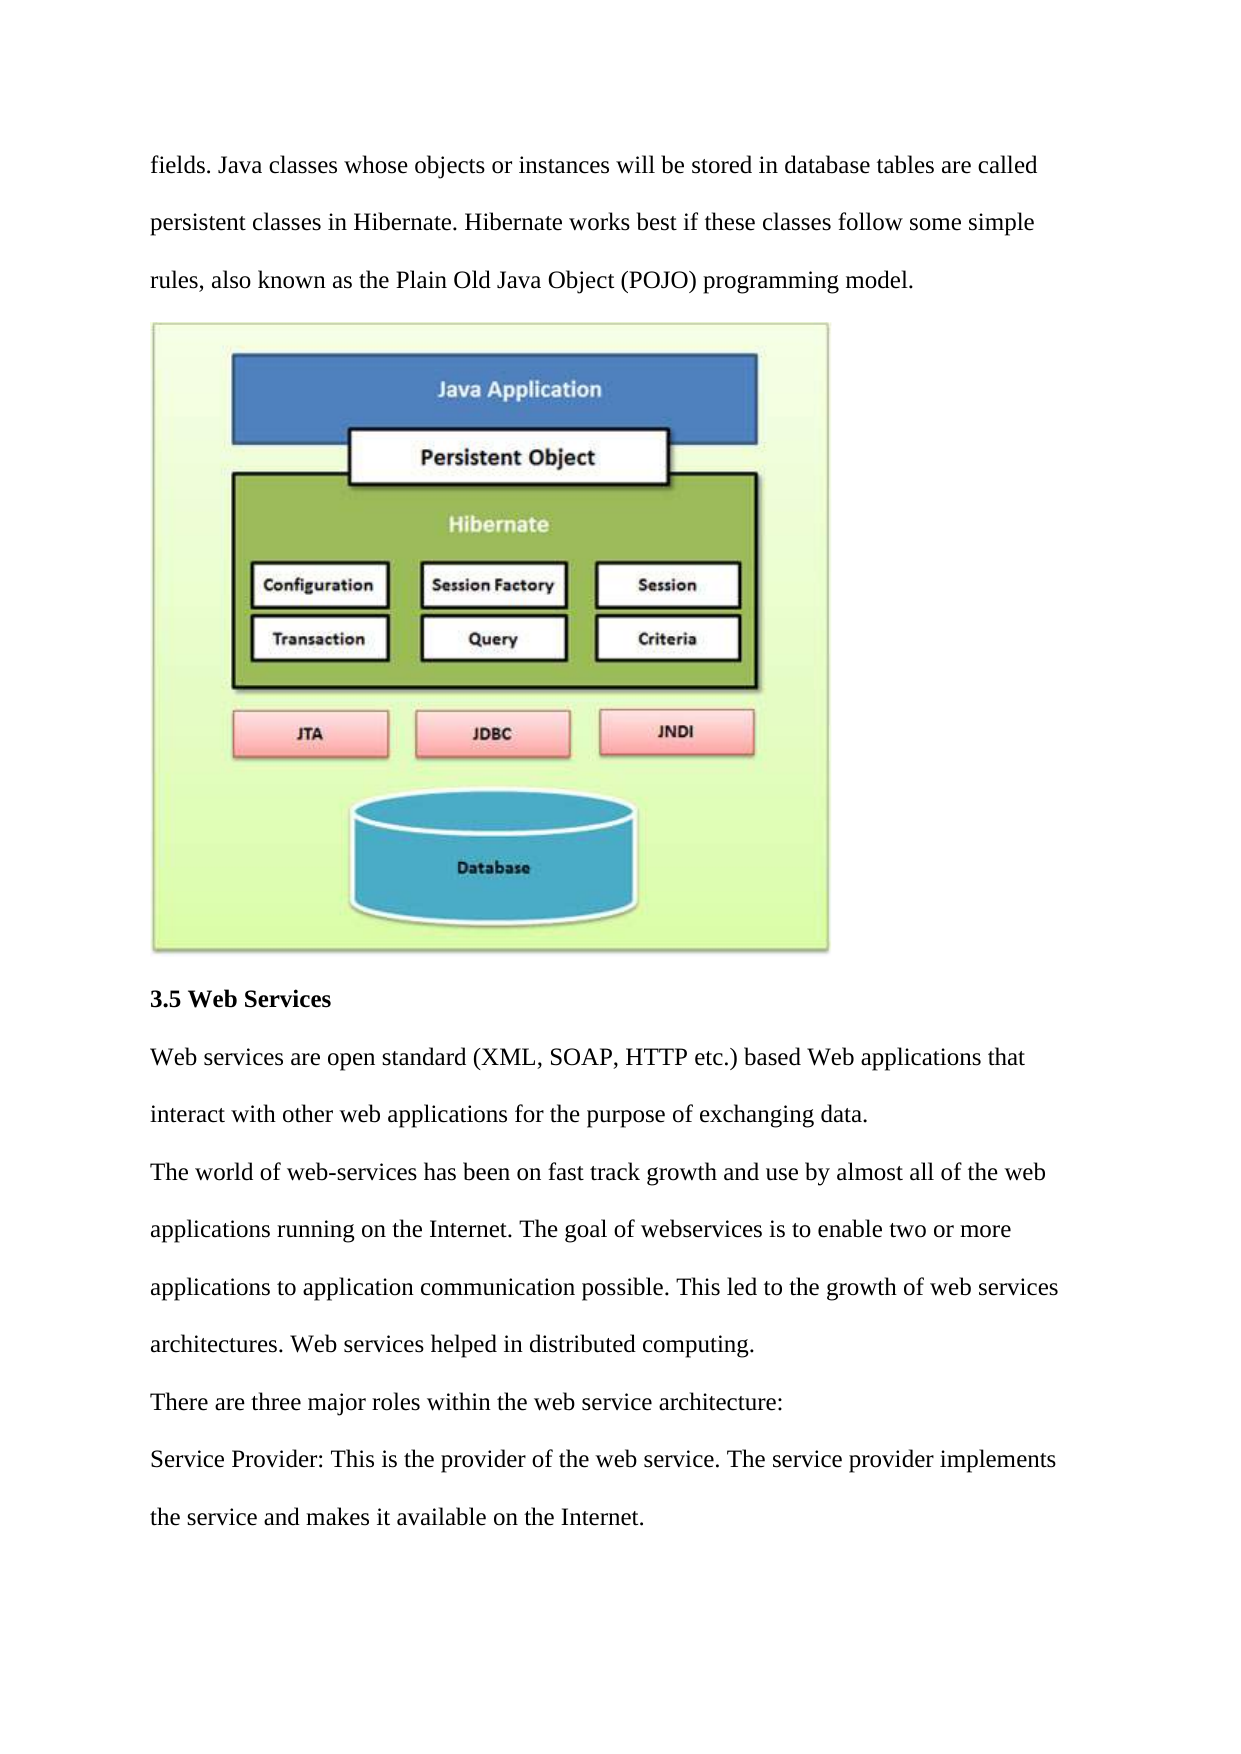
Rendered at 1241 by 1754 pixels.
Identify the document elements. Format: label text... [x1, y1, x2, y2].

text Web services are open standard (XML, SOAP, HTTP etc.) based Web applications that interact with other web applications for the purpose of exchanging data. [150, 1042, 1090, 1128]
picture [150, 322, 832, 957]
text The world of web-services has been on fast track growth and use by almost all of the web applications running on the Internet. The goal of webservices is to enable two or more applications to application communication possible. This led to the growth of web services architectures. Web services helped in distributed computing. [150, 1157, 1090, 1358]
text Service Provider: This is the provider of the web service. The service provider implements the service and makes it available on the Internet. [150, 1444, 1090, 1531]
text 3.5 Web Services [150, 984, 1090, 1013]
text There are three major roles within the web service architecture: [150, 1387, 1090, 1416]
